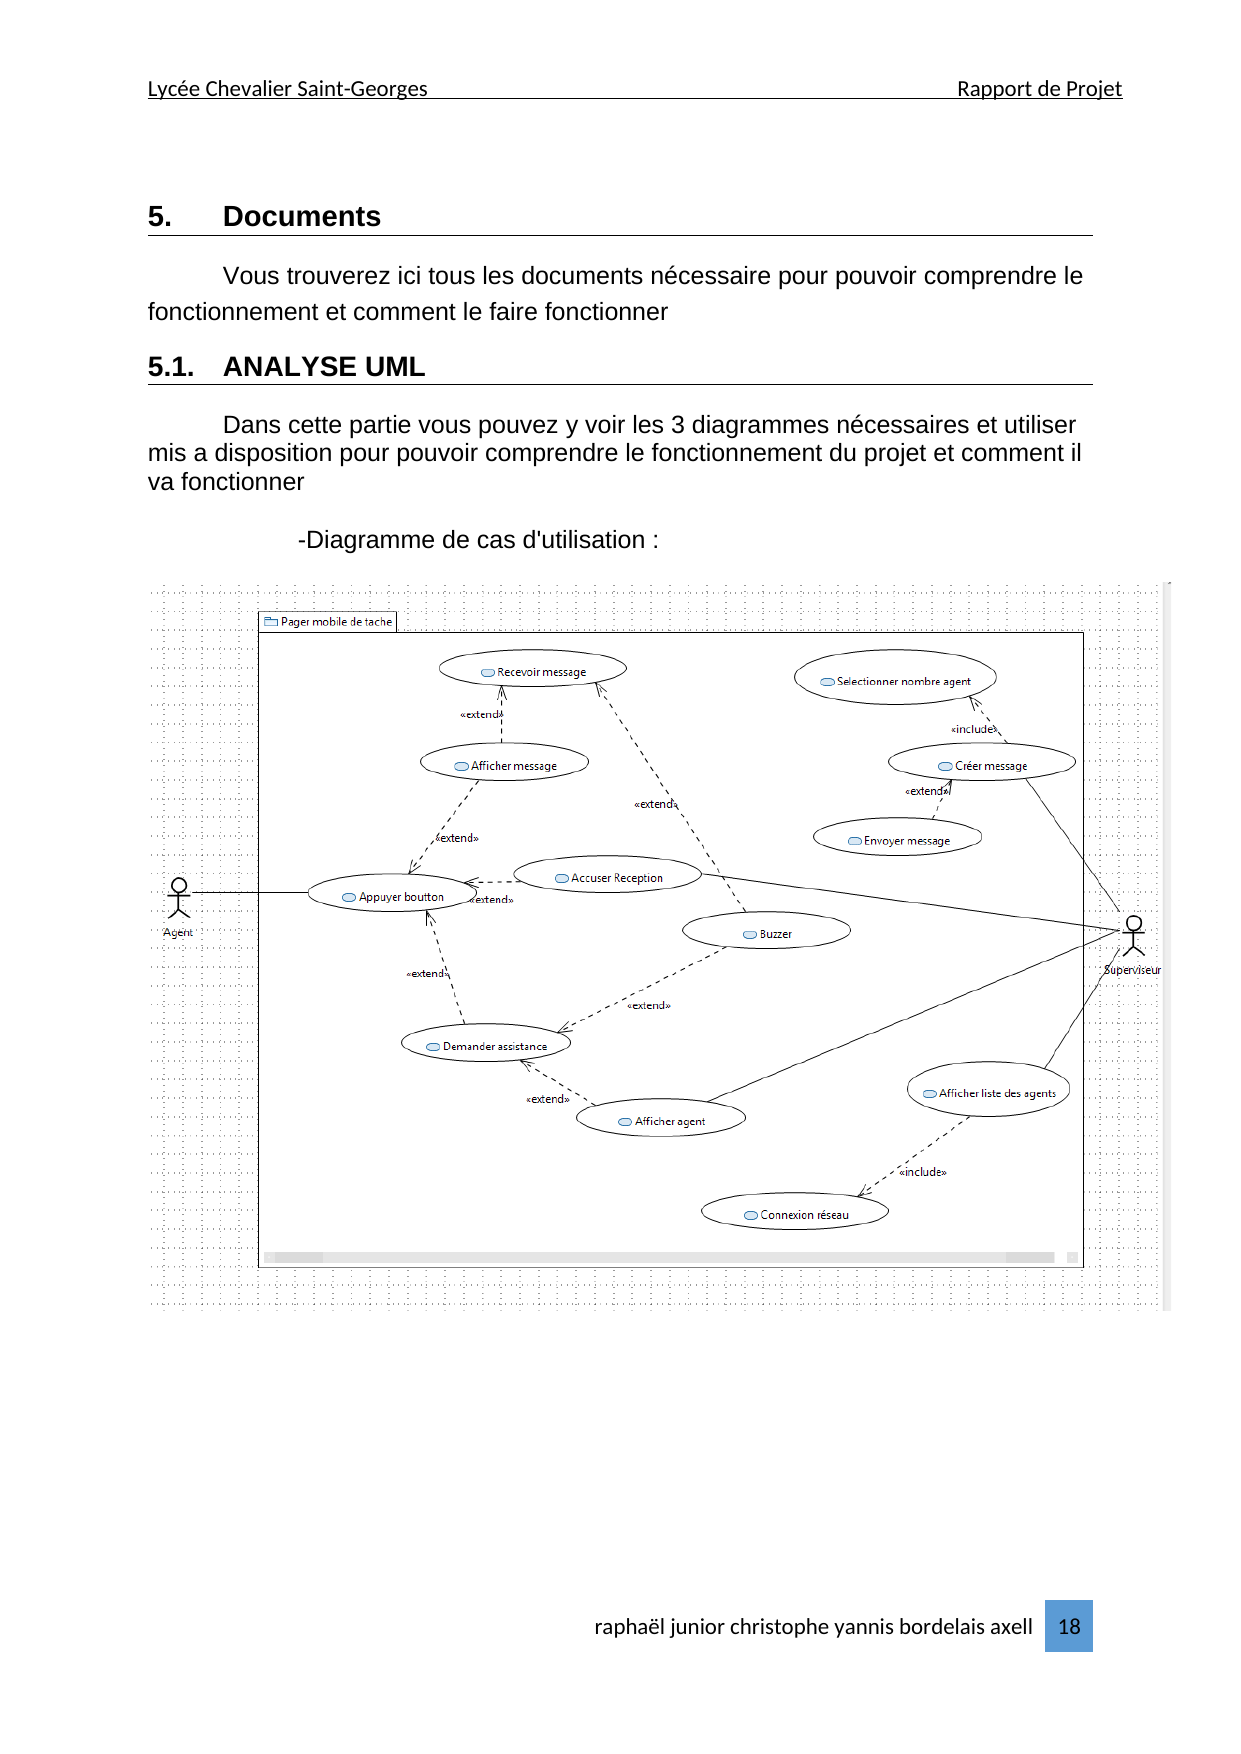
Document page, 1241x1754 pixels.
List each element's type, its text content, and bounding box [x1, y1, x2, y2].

subtitle ANALYSE UML [148, 349, 1093, 384]
text -Diagramme de cas d'utilisation : [148, 525, 1093, 553]
picture [147, 582, 1172, 1311]
text Vous trouverez ici tous les documents nécessaire pour pouvoir comprendre le fonctionnement et comment le faire fonctionner [148, 261, 1093, 326]
subtitle Documents [148, 199, 1093, 235]
text Dans cette partie vous pouvez y voir les 3 diagrammes nécessaires et utiliser mis a disposition pour pouvoir comprendre le fonctionnement du projet et comment il va fonctionner [148, 410, 1093, 496]
